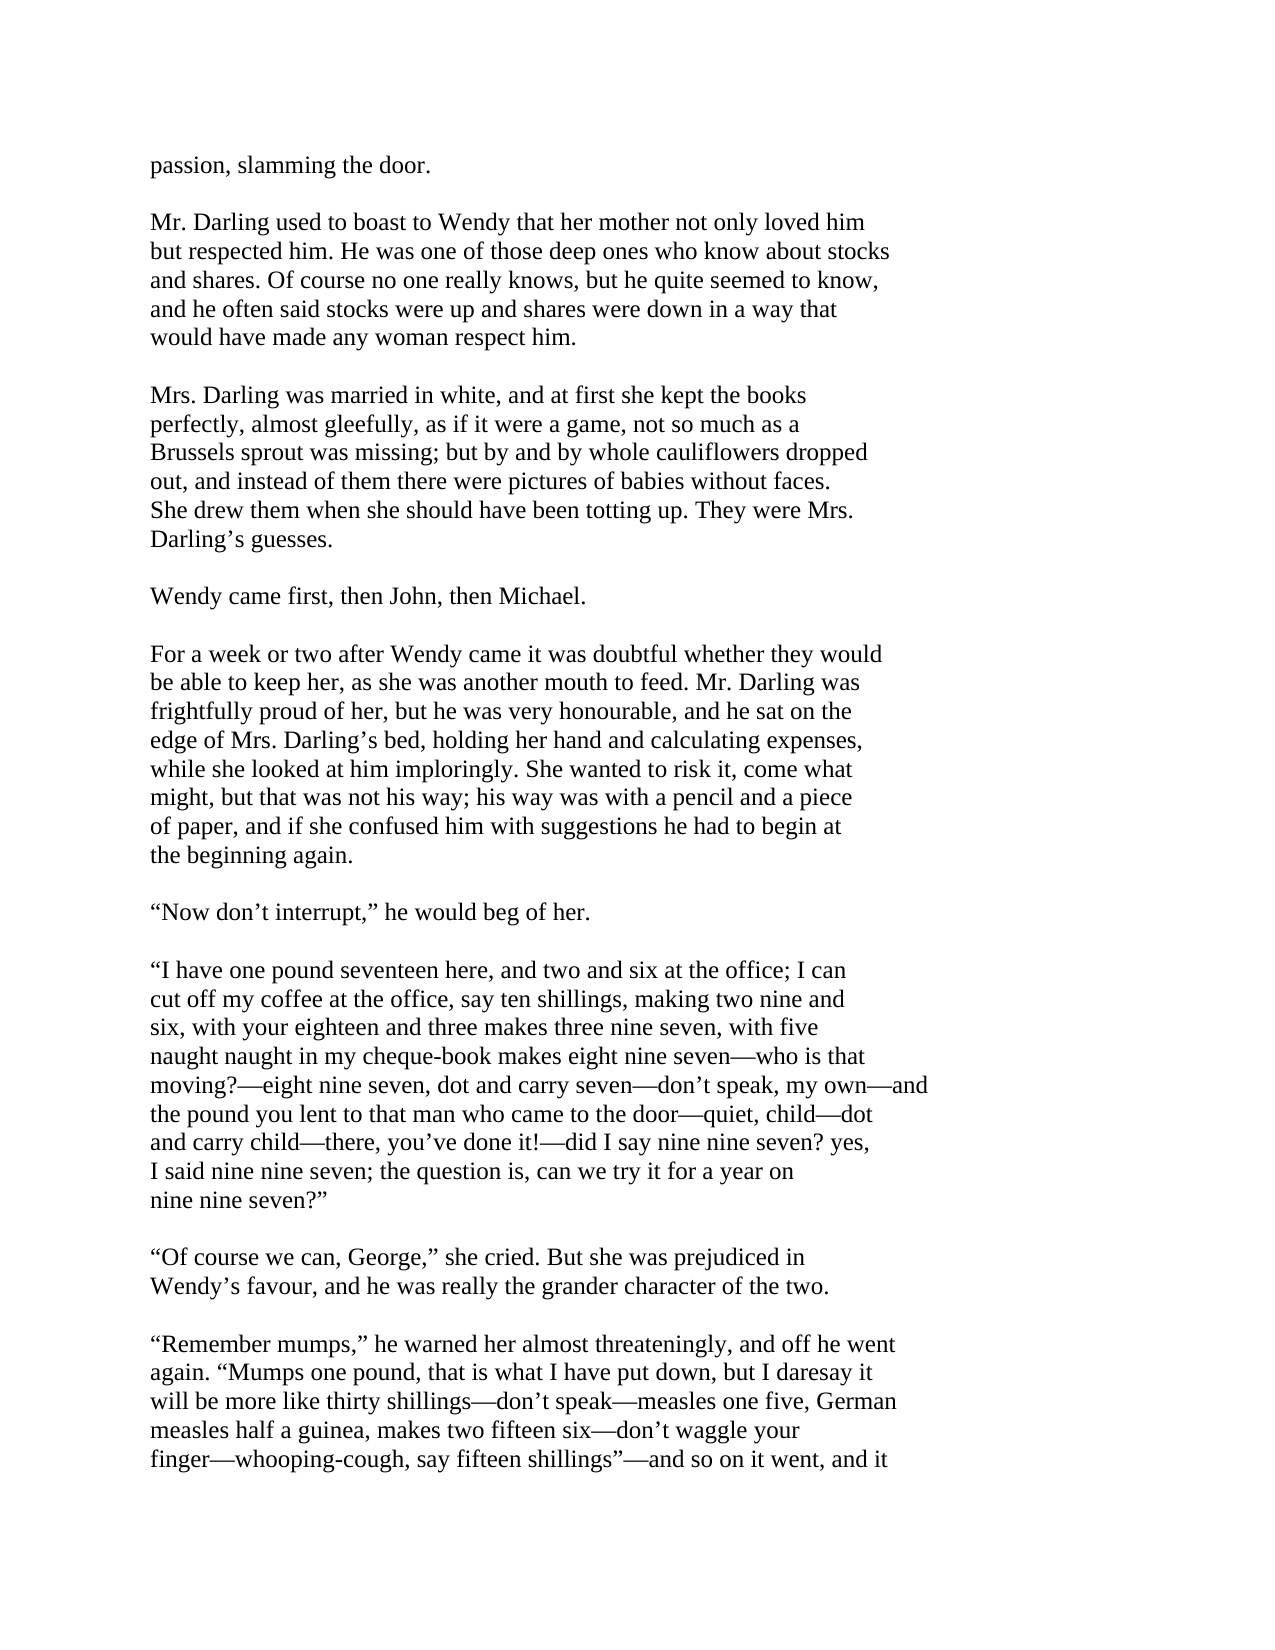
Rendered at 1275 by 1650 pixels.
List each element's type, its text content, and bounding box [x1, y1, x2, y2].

text out, and instead of them there were pictures of babies without faces. [150, 466, 1125, 495]
text For a week or two after Wendy came it was doubtful whether they would [150, 639, 1125, 667]
text Mrs. Darling was married in white, and at first she kept the books [150, 380, 1125, 409]
text of paper, and if she confused him with suggestions he had to begin at [150, 811, 1125, 840]
text and he often said stocks were up and shares were down in a way that [150, 294, 1125, 322]
text edge of Mrs. Darling’s bed, holding her hand and calculating expenses, [150, 725, 1125, 754]
text “Remember mumps,” he warned her almost threateningly, and off he went [150, 1329, 1125, 1357]
text “I have one pound seventeen here, and two and six at the office; I can [150, 955, 1125, 984]
text six, with your eighteen and three makes three nine seven, with five [150, 1012, 1125, 1041]
text would have made any woman respect him. [150, 322, 1125, 351]
text will be more like thirty shillings—don’t speak—measles one five, German [150, 1386, 1125, 1415]
text finger—whooping-cough, say fifteen shillings”—and so on it went, and it [150, 1444, 1125, 1472]
text but respected him. He was one of those deep ones who know about stocks [150, 236, 1125, 265]
text I said nine nine seven; the question is, can we try it for a year on [150, 1156, 1125, 1185]
text moving?—eight nine seven, dot and carry seven—don’t speak, my own—and [150, 1070, 1125, 1099]
text Wendy came first, then John, then Michael. [150, 581, 1125, 610]
text cut off my coffee at the office, say ten shillings, making two nine and [150, 984, 1125, 1012]
text naught naught in my cheque-book makes eight nine seven—who is that [150, 1041, 1125, 1070]
text Darling’s guesses. [150, 524, 1125, 552]
text perfectly, almost gleefully, as if it were a game, not so much as a [150, 409, 1125, 437]
text might, but that was not his way; his way was with a pencil and a piece [150, 782, 1125, 811]
text be able to keep her, as she was another mouth to feed. Mr. Darling was [150, 667, 1125, 696]
text “Of course we can, George,” she cried. But she was prejudiced in [150, 1242, 1125, 1271]
text frightfully proud of her, but he was very honourable, and he sat on the [150, 696, 1125, 725]
text She drew them when she should have been totting up. They were Mrs. [150, 495, 1125, 524]
text Wendy’s favour, and he was really the grander character of the two. [150, 1271, 1125, 1300]
text and carry child—there, you’ve done it!—did I say nine nine seven? yes, [150, 1127, 1125, 1156]
text passion, slamming the door. [150, 150, 1125, 179]
text the beginning again. [150, 840, 1125, 869]
text nine nine seven?” [150, 1185, 1125, 1214]
text again. “Mumps one pound, that is what I have put down, but I daresay it [150, 1357, 1125, 1386]
text while she looked at him imploringly. She wanted to risk it, come what [150, 754, 1125, 782]
text measles half a guinea, makes two fifteen six—don’t waggle your [150, 1415, 1125, 1444]
text the pound you lent to that man who came to the door—quiet, child—dot [150, 1099, 1125, 1127]
text and shares. Of course no one really knows, but he quite seemed to know, [150, 265, 1125, 294]
text Mr. Darling used to boast to Wendy that her mother not only loved him [150, 207, 1125, 236]
text “Now don’t interrupt,” he would beg of her. [150, 897, 1125, 926]
text Brussels sprout was missing; but by and by whole cauliflowers dropped [150, 437, 1125, 466]
